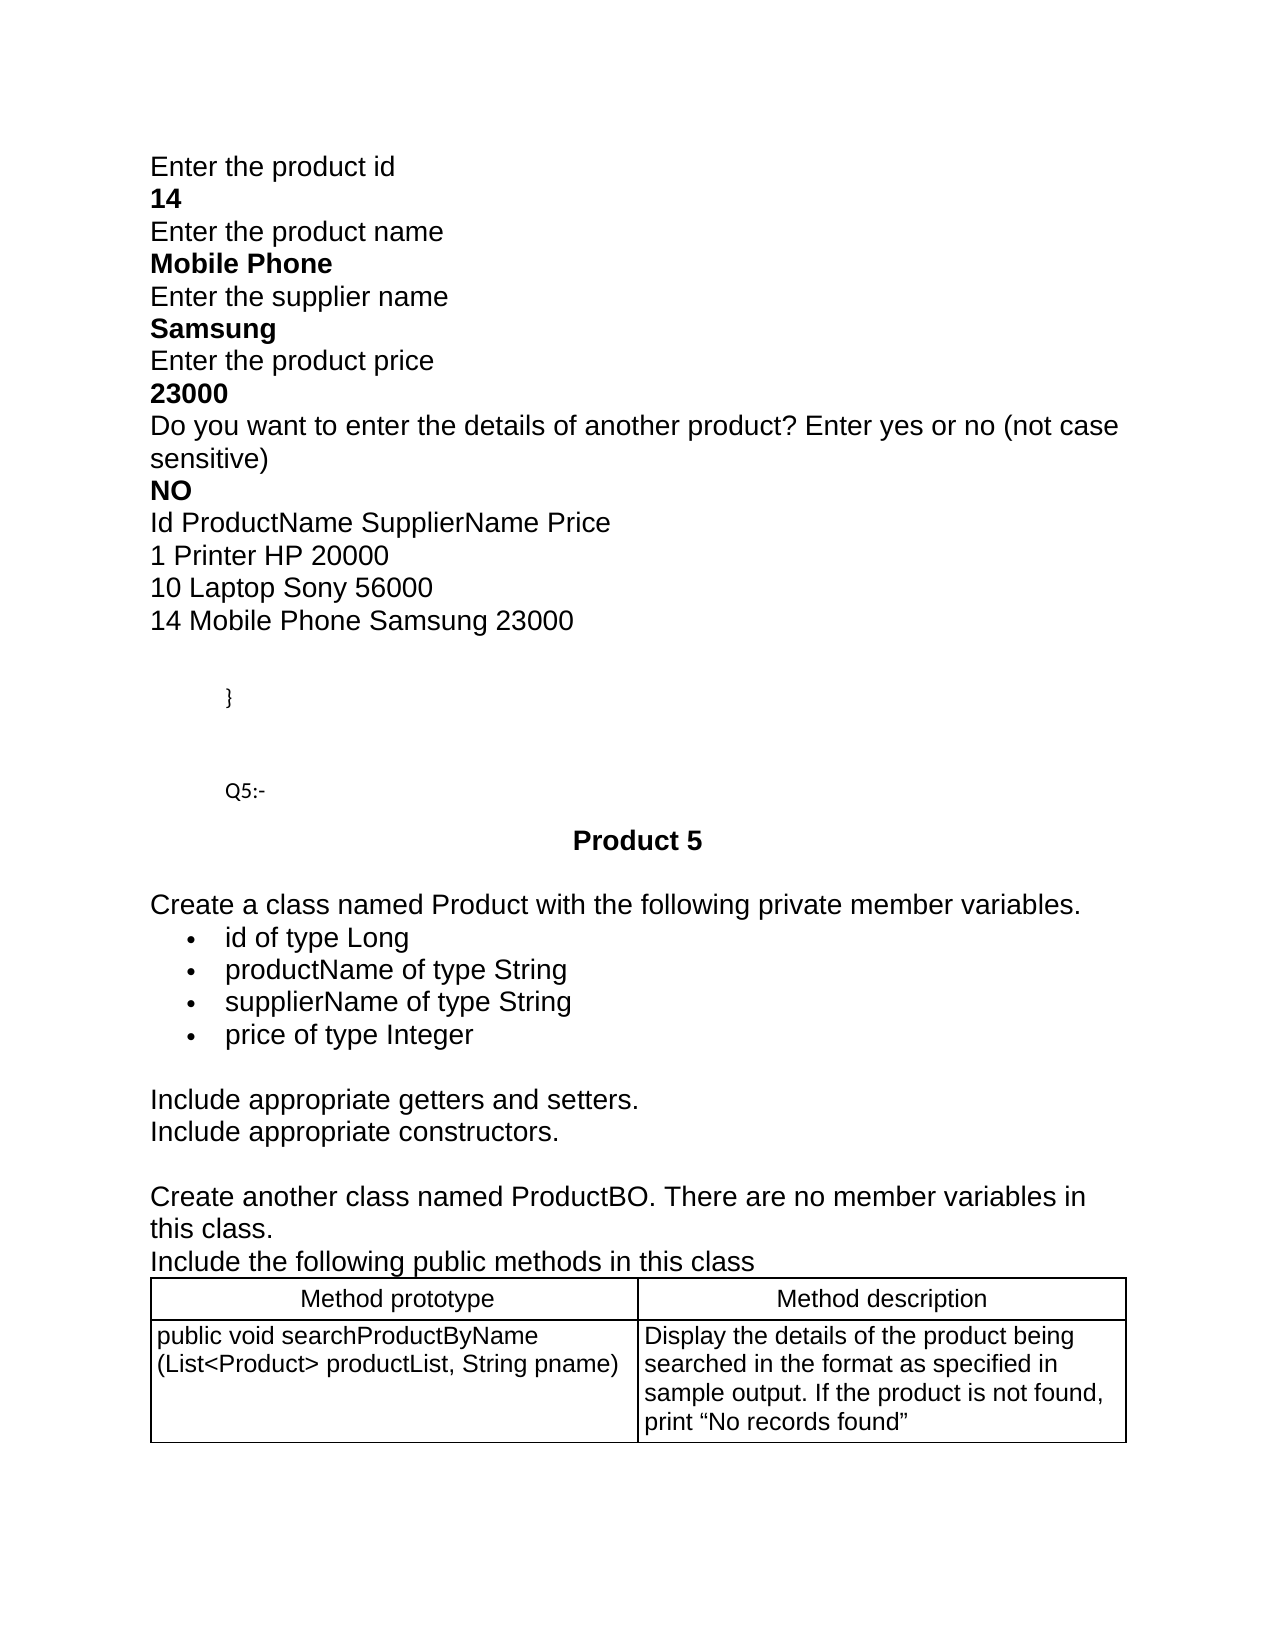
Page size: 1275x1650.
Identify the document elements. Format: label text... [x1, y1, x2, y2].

text 10 Laptop Sony 56000 [150, 571, 1125, 603]
text Create a class named Product with the following private member variables. [150, 888, 1125, 921]
text Include the following public methods in this class [150, 1244, 1125, 1277]
list id of type Long [187, 921, 1125, 953]
text Include appropriate constructors. [150, 1115, 1125, 1147]
text Enter the product id [150, 150, 1125, 182]
table_cell Display the details of the product being searched in the format as specified in sample output. If the product is not found, print “No records found” [639, 1321, 1125, 1442]
table_header Method prototype [152, 1279, 637, 1319]
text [150, 409, 1125, 474]
list price of type Integer [187, 1018, 1125, 1050]
text Create another class named ProductBO. There are no member variables in this class. [150, 1180, 1125, 1244]
text Samsung [150, 312, 1125, 344]
table_header Method description [639, 1279, 1125, 1319]
text Q5:- [150, 777, 1125, 804]
text 14 Mobile Phone Samsung 23000 [150, 603, 1125, 636]
text NO [150, 474, 1125, 506]
text 14 [150, 182, 1125, 215]
table_cell public void searchProductByName (List<Product> productList, String pname) [152, 1321, 637, 1442]
text Id ProductName SupplierName Price [150, 506, 1125, 539]
text Enter the product name [150, 215, 1125, 247]
text Mobile Phone [150, 247, 1125, 279]
text Enter the product price [150, 344, 1125, 377]
text Include appropriate getters and setters. [150, 1083, 1125, 1115]
text } [150, 683, 1125, 711]
list productName of type String [187, 953, 1125, 985]
text Enter the supplier name [150, 279, 1125, 312]
list supplierName of type String [187, 985, 1125, 1018]
text Product 5 [150, 823, 1125, 856]
text 23000 [150, 377, 1125, 409]
text 1 Printer HP 20000 [150, 539, 1125, 571]
